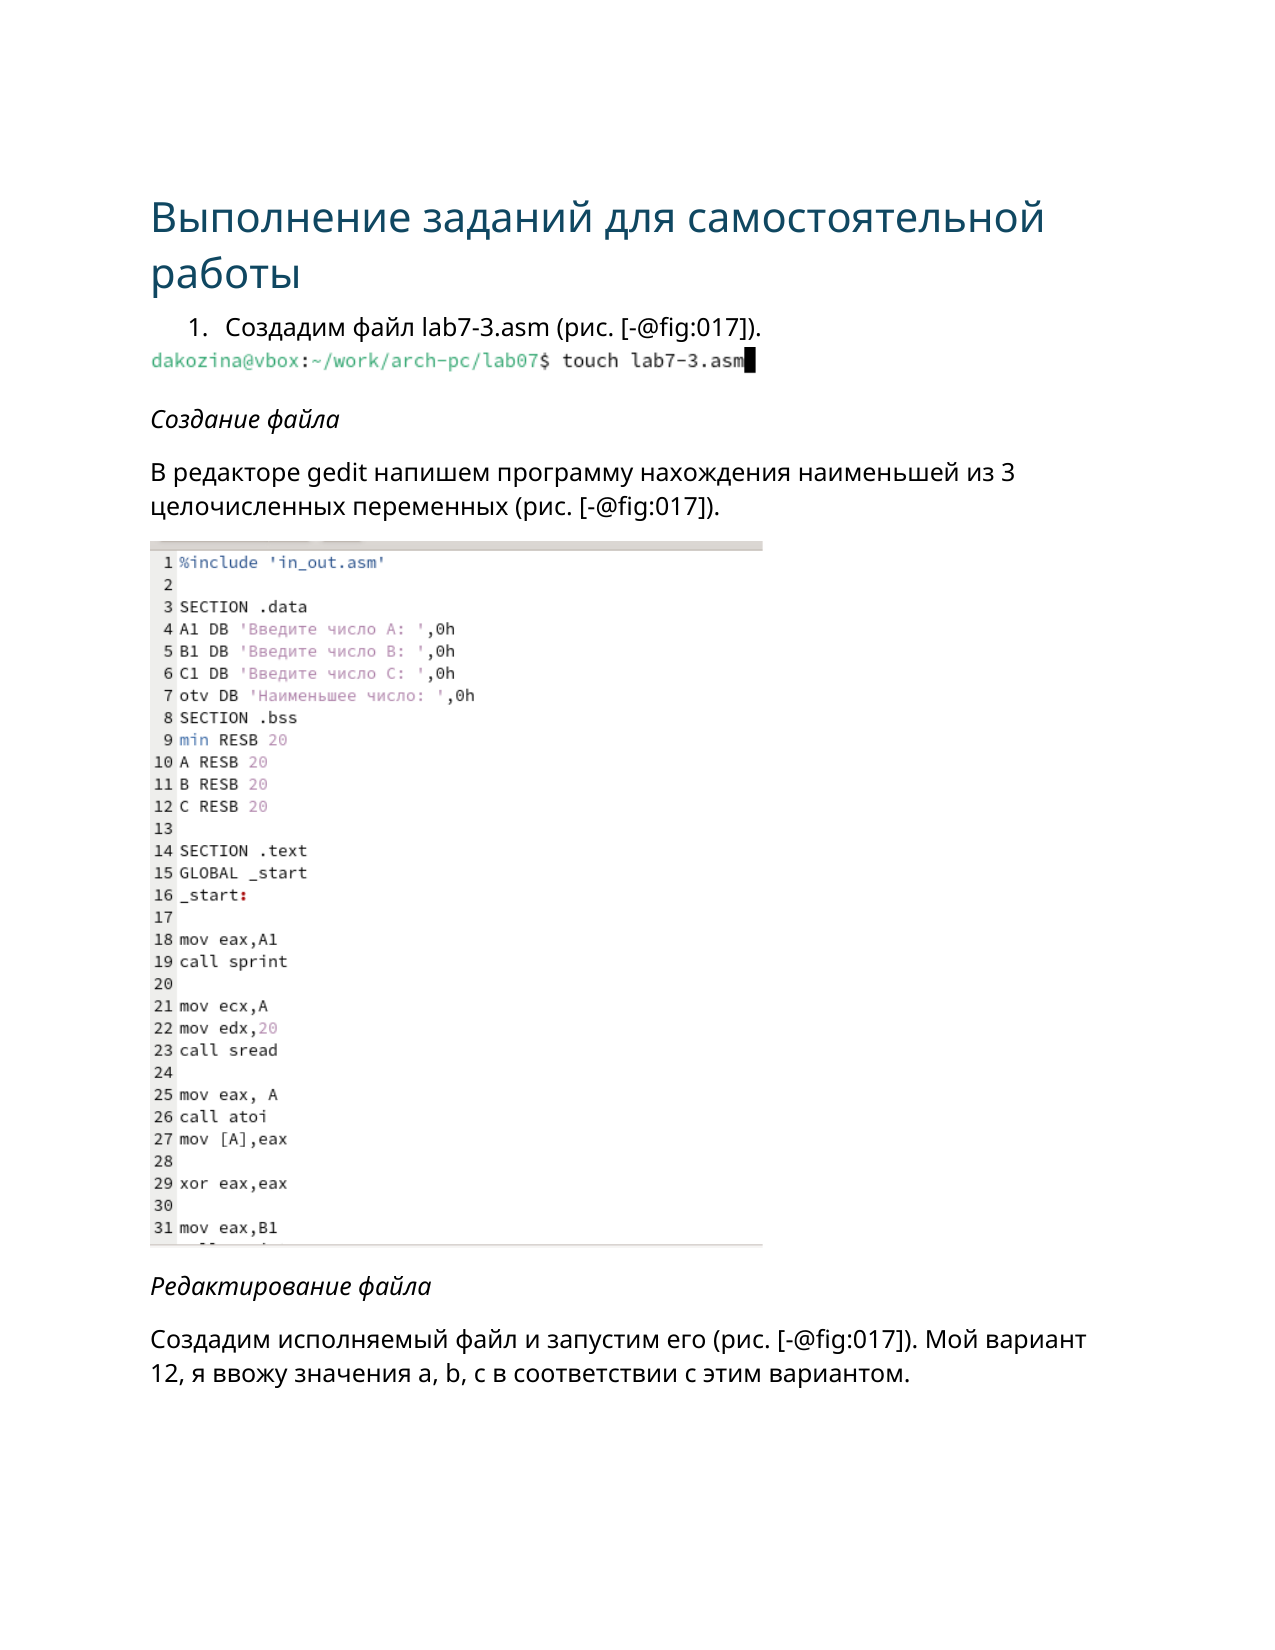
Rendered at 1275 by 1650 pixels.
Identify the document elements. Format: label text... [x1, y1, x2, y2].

picture [150, 347, 763, 376]
subtitle Выполнение заданий для самостоятельной работы [150, 187, 1125, 301]
list Создадим файл lab7-3.asm (рис. [-@fig:017]). [187, 309, 1125, 343]
text В редакторе gedit напишем программу нахождения наименьшей из 3 целочисленных переменных (рис. [-@fig:017]). [150, 455, 1125, 523]
text Создание файла [150, 402, 1125, 436]
text Редактирование файла [150, 1268, 1125, 1303]
text Создадим исполняемый файл и запустим его (рис. [-@fig:017]). Мой вариант 12, я ввожу значения a, b, c в соответствии с этим вариантом. [150, 1321, 1125, 1389]
picture [150, 541, 763, 1248]
